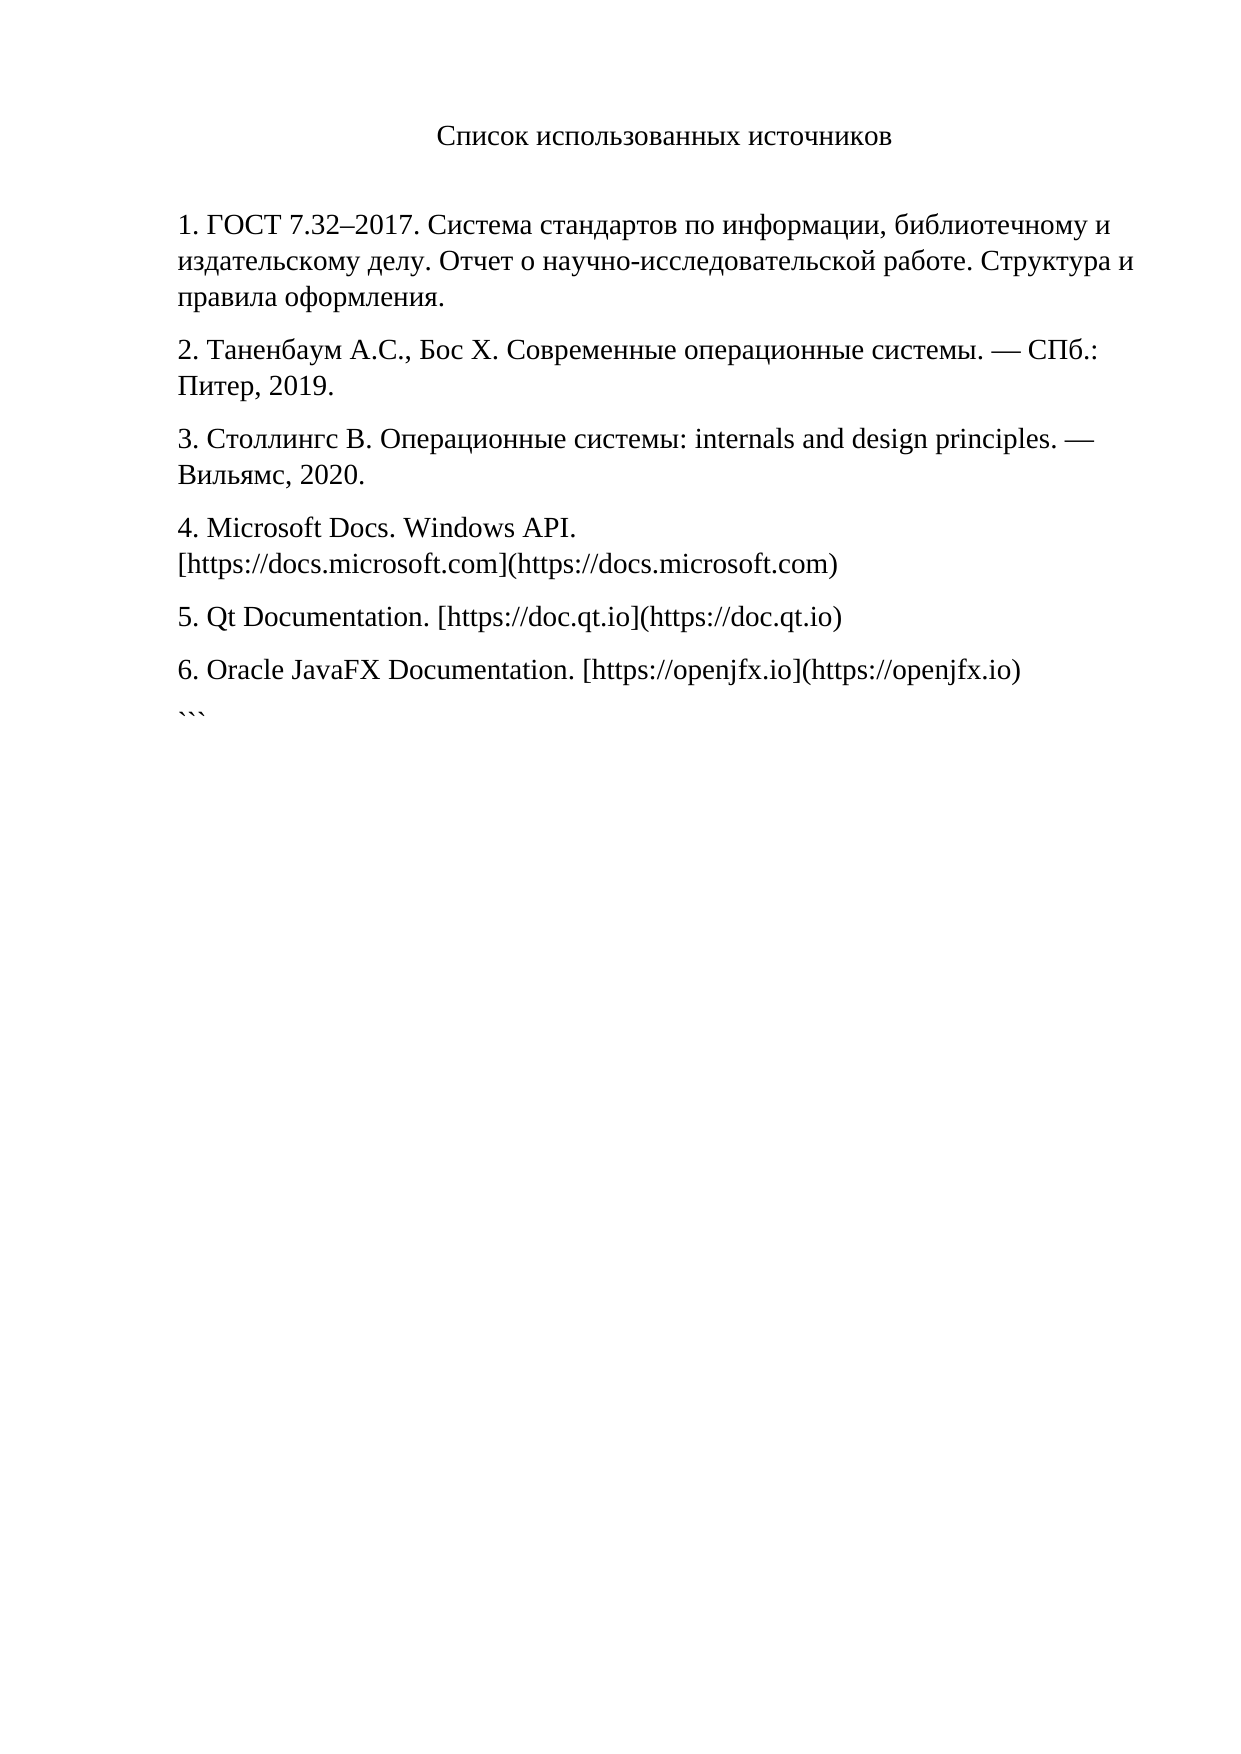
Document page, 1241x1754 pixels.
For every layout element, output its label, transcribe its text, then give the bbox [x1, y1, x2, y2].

text 4. Microsoft Docs. Windows API. [https://docs.microsoft.com](https://docs.microsoft.com) [177, 510, 1152, 580]
text 5. Qt Documentation. [https://doc.qt.io](https://doc.qt.io) [177, 599, 1152, 633]
text 1. ГОСТ 7.32–2017. Система стандартов по информации, библиотечному и издательскому делу. Отчет о научно-исследовательской работе. Структура и правила оформления. [177, 207, 1152, 313]
text ``` [177, 705, 1152, 738]
text 2. Таненбаум А.С., Бос Х. Современные операционные системы. — СПб.: Питер, 2019. [177, 332, 1152, 402]
text 6. Oracle JavaFX Documentation. [https://openjfx.io](https://openjfx.io) [177, 652, 1152, 685]
subtitle Список использованных источников [177, 118, 1152, 152]
text 3. Столлингс В. Операционные системы: internals and design principles. — Вильямс, 2020. [177, 421, 1152, 491]
